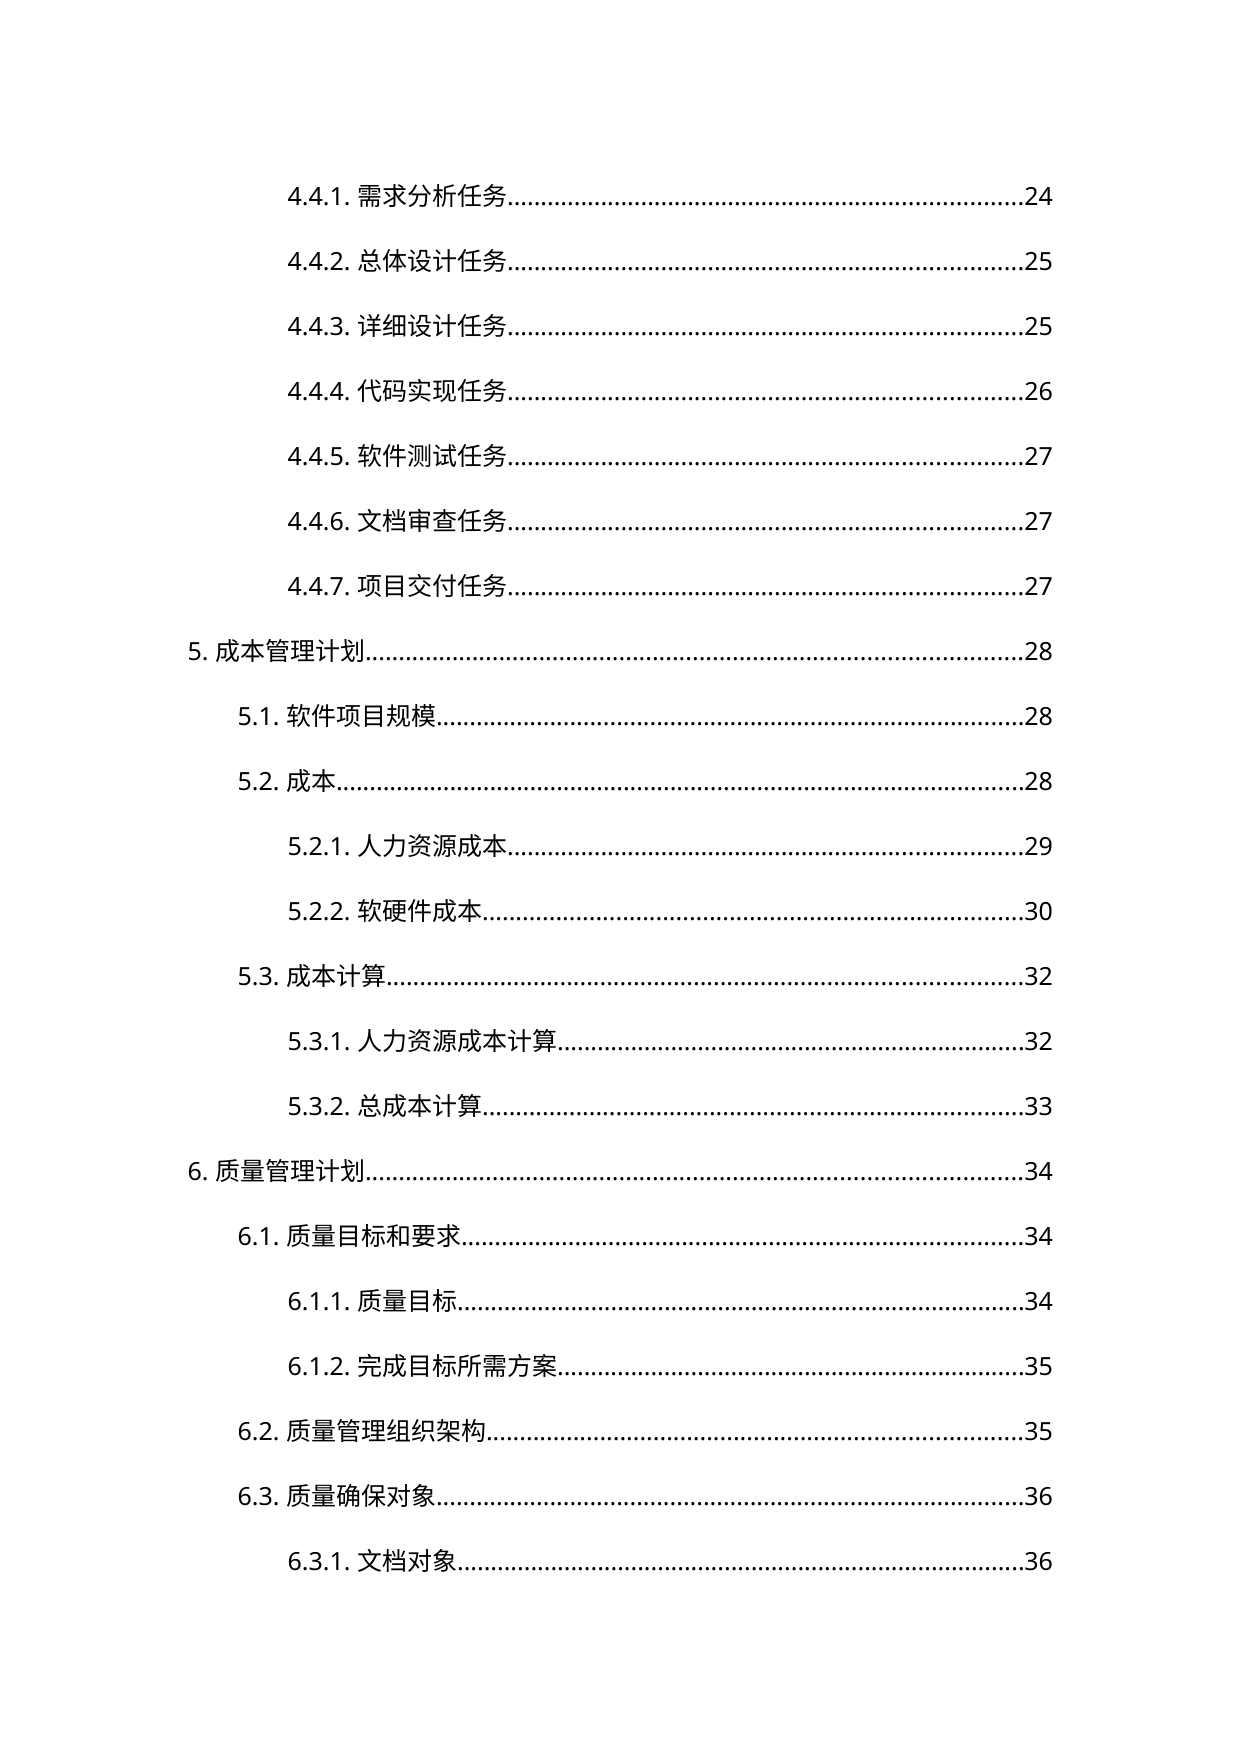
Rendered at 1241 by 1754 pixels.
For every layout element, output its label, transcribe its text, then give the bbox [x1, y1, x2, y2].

text 4.4.4. 代码实现任务 26 [287, 357, 1053, 422]
text 5.3.2. 总成本计算 33 [287, 1072, 1053, 1137]
text 6.2. 质量管理组织架构 35 [237, 1397, 1053, 1462]
text 6.1. 质量目标和要求 34 [237, 1202, 1053, 1267]
text 6.1.2. 完成目标所需方案 35 [287, 1332, 1053, 1397]
text 5. 成本管理计划 28 [187, 617, 1053, 682]
text 4.4.2. 总体设计任务 25 [287, 227, 1053, 292]
text 4.4.1. 需求分析任务 24 [287, 162, 1053, 227]
text 5.3.1. 人力资源成本计算 32 [287, 1007, 1053, 1072]
text 4.4.7. 项目交付任务 27 [287, 552, 1053, 617]
text 5.2.1. 人力资源成本 29 [287, 812, 1053, 877]
text 6.3. 质量确保对象 36 [237, 1462, 1053, 1527]
text 4.4.3. 详细设计任务 25 [287, 292, 1053, 357]
text 6.1.1. 质量目标 34 [287, 1267, 1053, 1332]
text 6. 质量管理计划 34 [187, 1137, 1053, 1202]
text 4.4.6. 文档审查任务 27 [287, 487, 1053, 552]
text 5.2.2. 软硬件成本 30 [287, 877, 1053, 942]
text 5.3. 成本计算 32 [237, 942, 1053, 1007]
text 5.2. 成本 28 [237, 747, 1053, 812]
text 4.4.5. 软件测试任务 27 [287, 422, 1053, 487]
text 5.1. 软件项目规模 28 [237, 682, 1053, 747]
text 6.3.1. 文档对象 36 [287, 1527, 1053, 1592]
